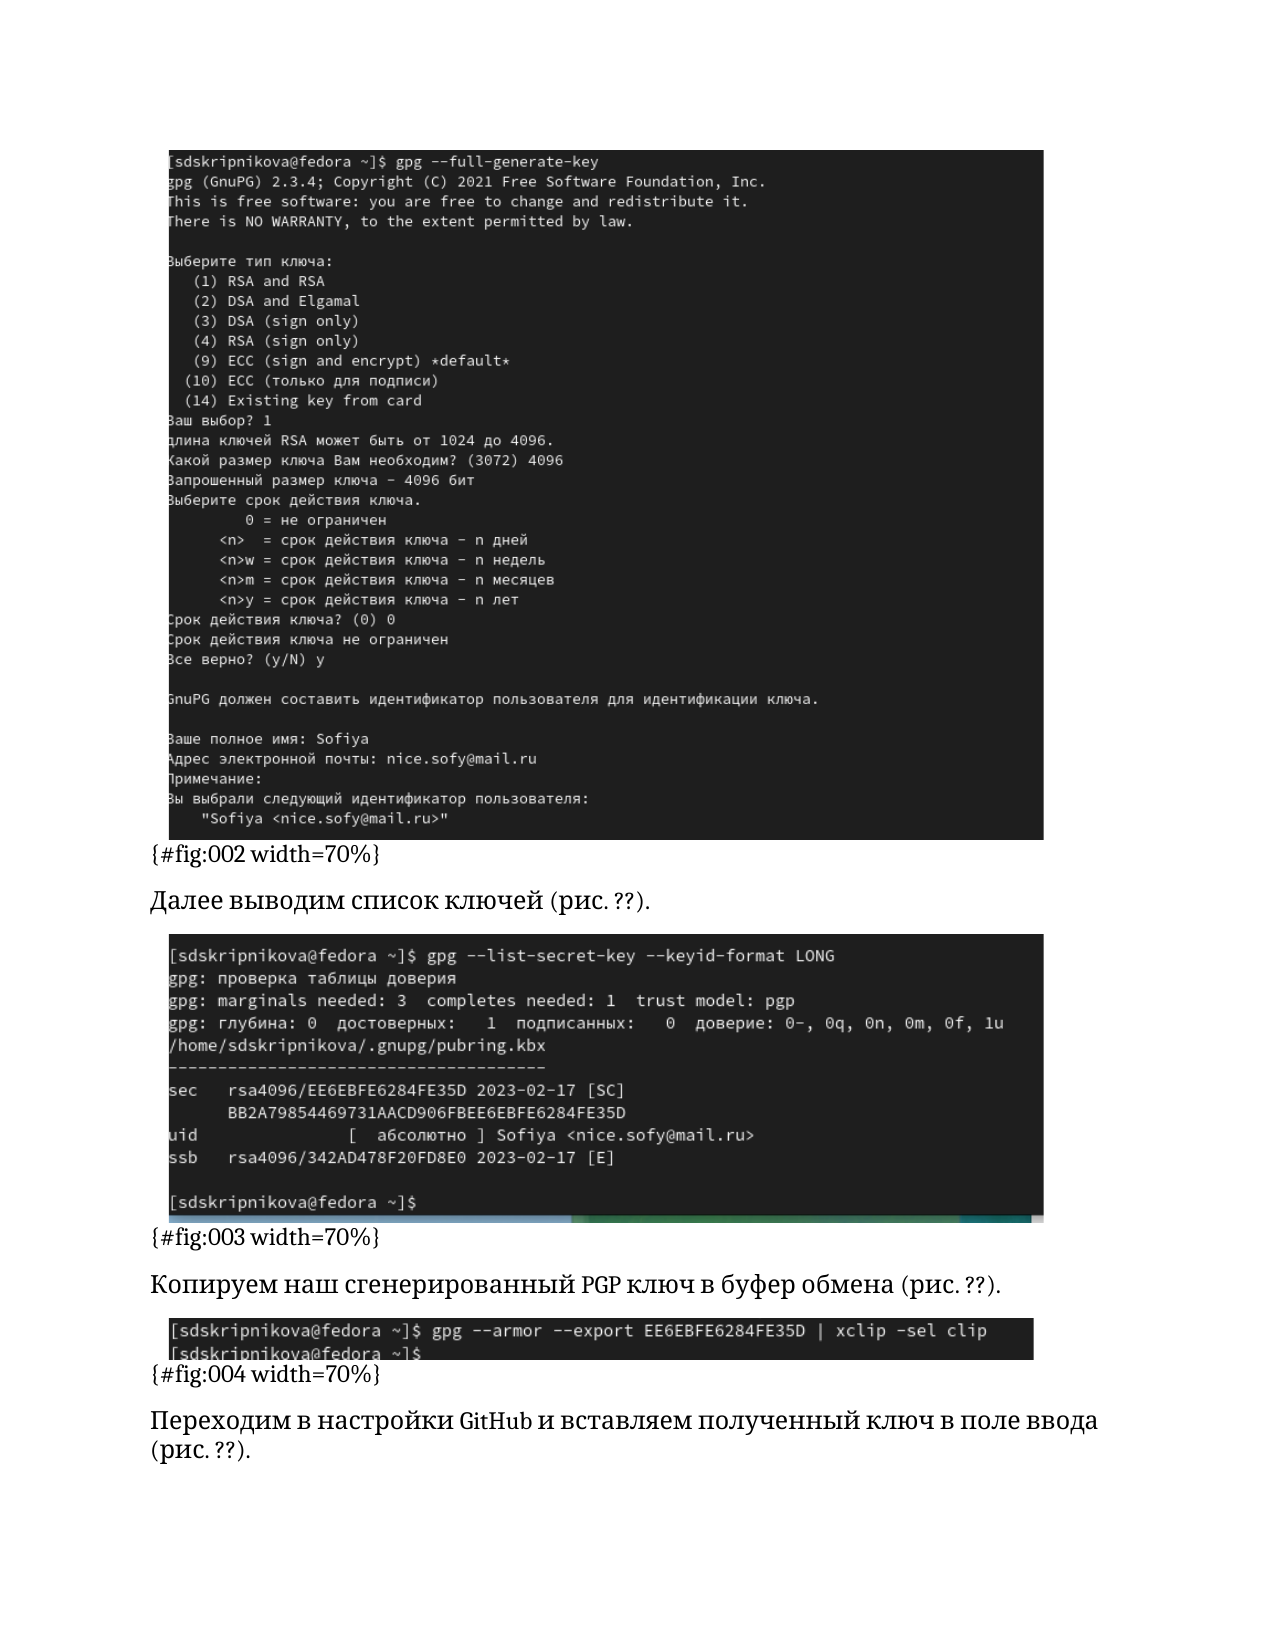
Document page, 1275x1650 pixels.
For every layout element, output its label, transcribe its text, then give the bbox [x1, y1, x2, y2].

text Далее выводим список ключей (рис. ??). [150, 887, 1125, 916]
picture [168, 1318, 1034, 1360]
text Переходим в настройки GitHub и вставляем полученный ключ в поле ввода (рис. ??). [150, 1407, 1125, 1464]
text Копируем наш сгенерированный PGP ключ в буфер обмена (рис. ??). [150, 1271, 1125, 1299]
picture [168, 934, 1044, 1223]
picture [168, 150, 1044, 840]
